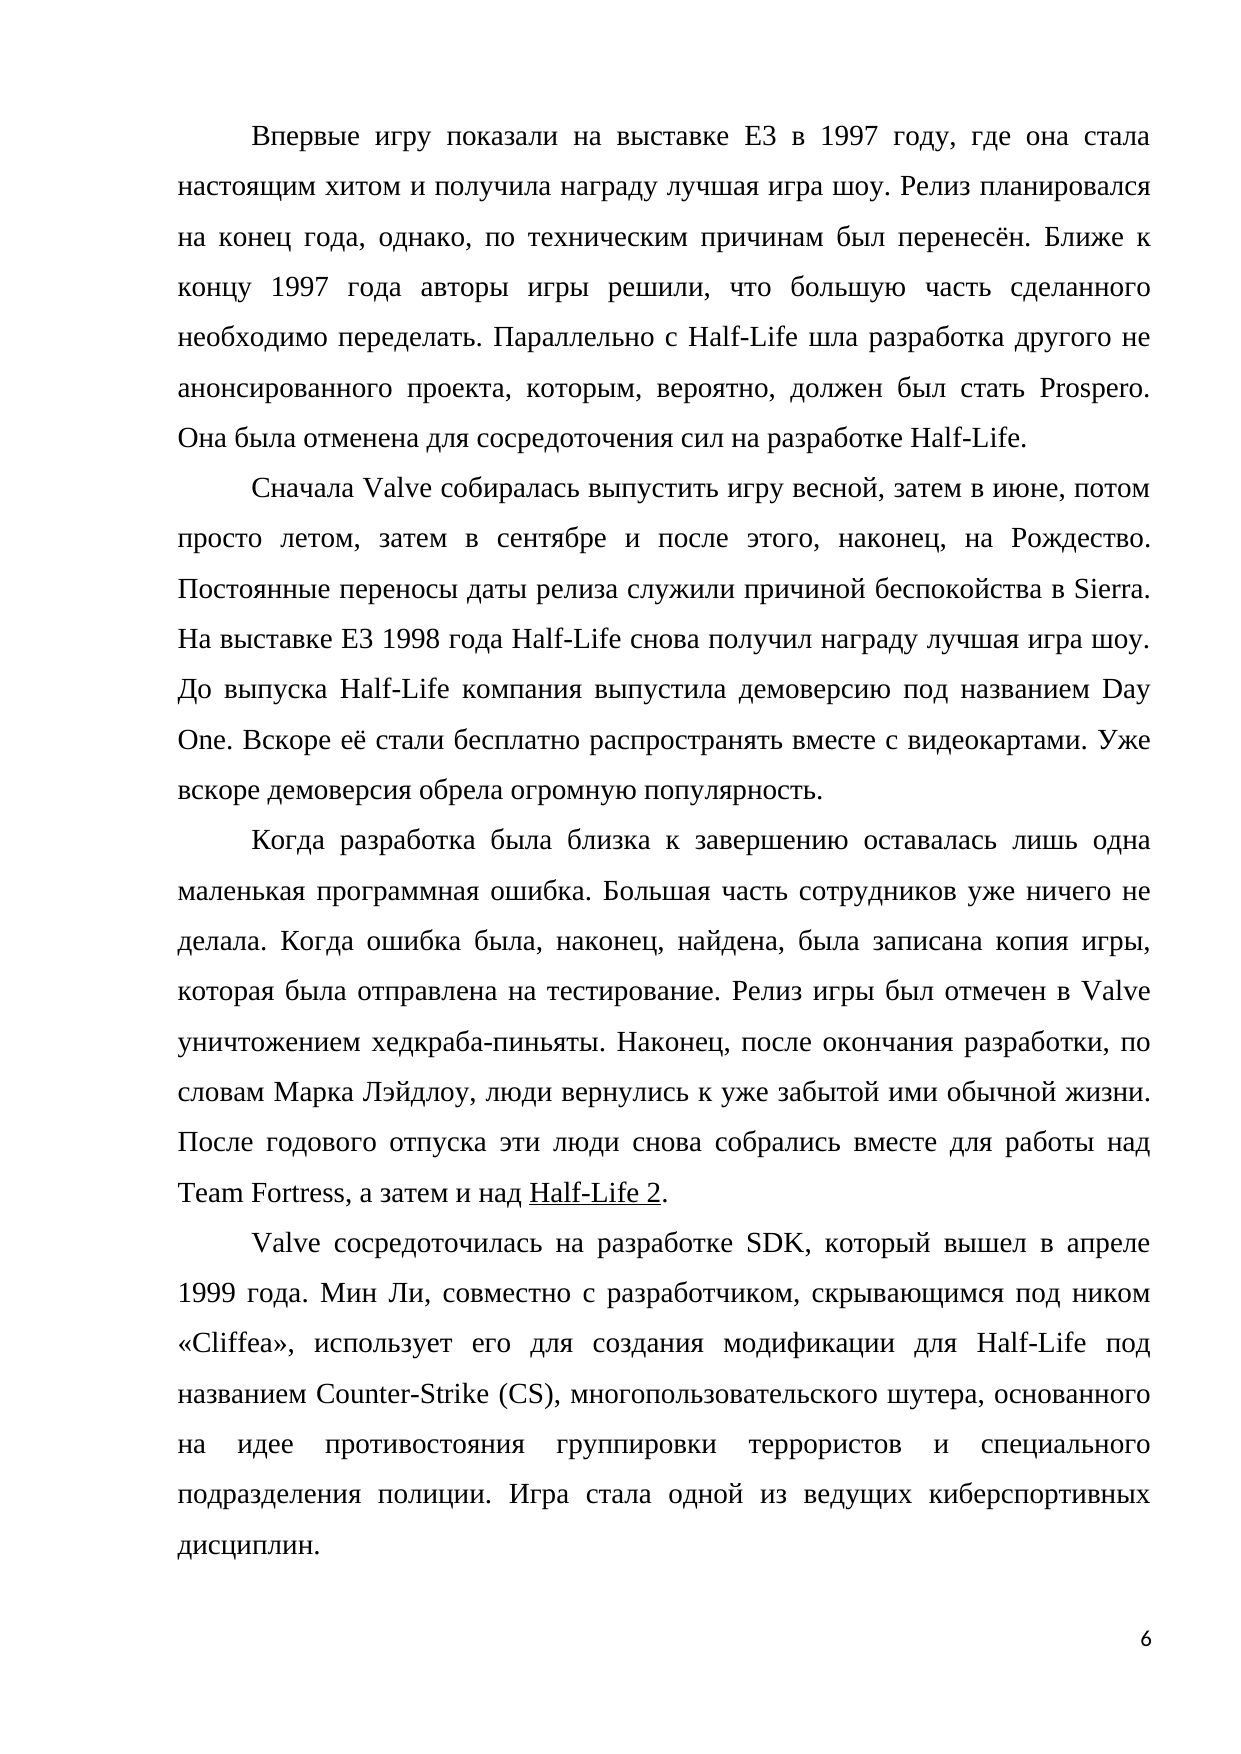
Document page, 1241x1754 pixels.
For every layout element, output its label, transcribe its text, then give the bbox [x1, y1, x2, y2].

text Valve сосредоточилась на разработке SDK, который вышел в апреле 1999 года. Мин Ли, совместно с разработчиком, скрывающимся под ником «Cliffea», использует его для создания модификации для Half-Life под названием Counter-Strike (CS), многопользовательского шутера, основанного на идее противостояния группировки террористов и специального подразделения полиции. Игра стала одной из ведущих киберспортивных дисциплин. [177, 1225, 1152, 1560]
text Впервые игру показали на выставке E3 в 1997 году, где она стала настоящим хитом и получила награду лучшая игра шоу. Релиз планировался на конец года, однако, по техническим причинам был перенесён. Ближе к концу 1997 года авторы игры решили, что большую часть сделанного необходимо переделать. Параллельно с Half-Life шла разработка другого не анонсированного проекта, которым, вероятно, должен был стать Prospero. Она была отменена для сосредоточения сил на разработке Half-Life. [177, 118, 1152, 453]
text Сначала Valve собиралась выпустить игру весной, затем в июне, потом просто летом, затем в сентябре и после этого, наконец, на Рождество. Постоянные переносы даты релиза служили причиной беспокойства в Sierra. На выставке E3 1998 года Half-Life снова получил награду лучшая игра шоу. До выпуска Half-Life компания выпустила демоверсию под названием Day One. Вскоре её стали бесплатно распространять вместе с видеокартами. Уже вскоре демоверсия обрела огромную популярность. [177, 470, 1152, 806]
text Когда разработка была близка к завершению оставалась лишь одна маленькая программная ошибка. Большая часть сотрудников уже ничего не делала. Когда ошибка была, наконец, найдена, была записана копия игры, которая была отправлена на тестирование. Релиз игры был отмечен в Valve уничтожением хедкраба-пиньяты. Наконец, после окончания разработки, по словам Марка Лэйдлоу, люди вернулись к уже забытой ими обычной жизни. После годового отпуска эти люди снова собрались вместе для работы над Team Fortress, а затем и над Half-Life 2. [177, 822, 1152, 1208]
